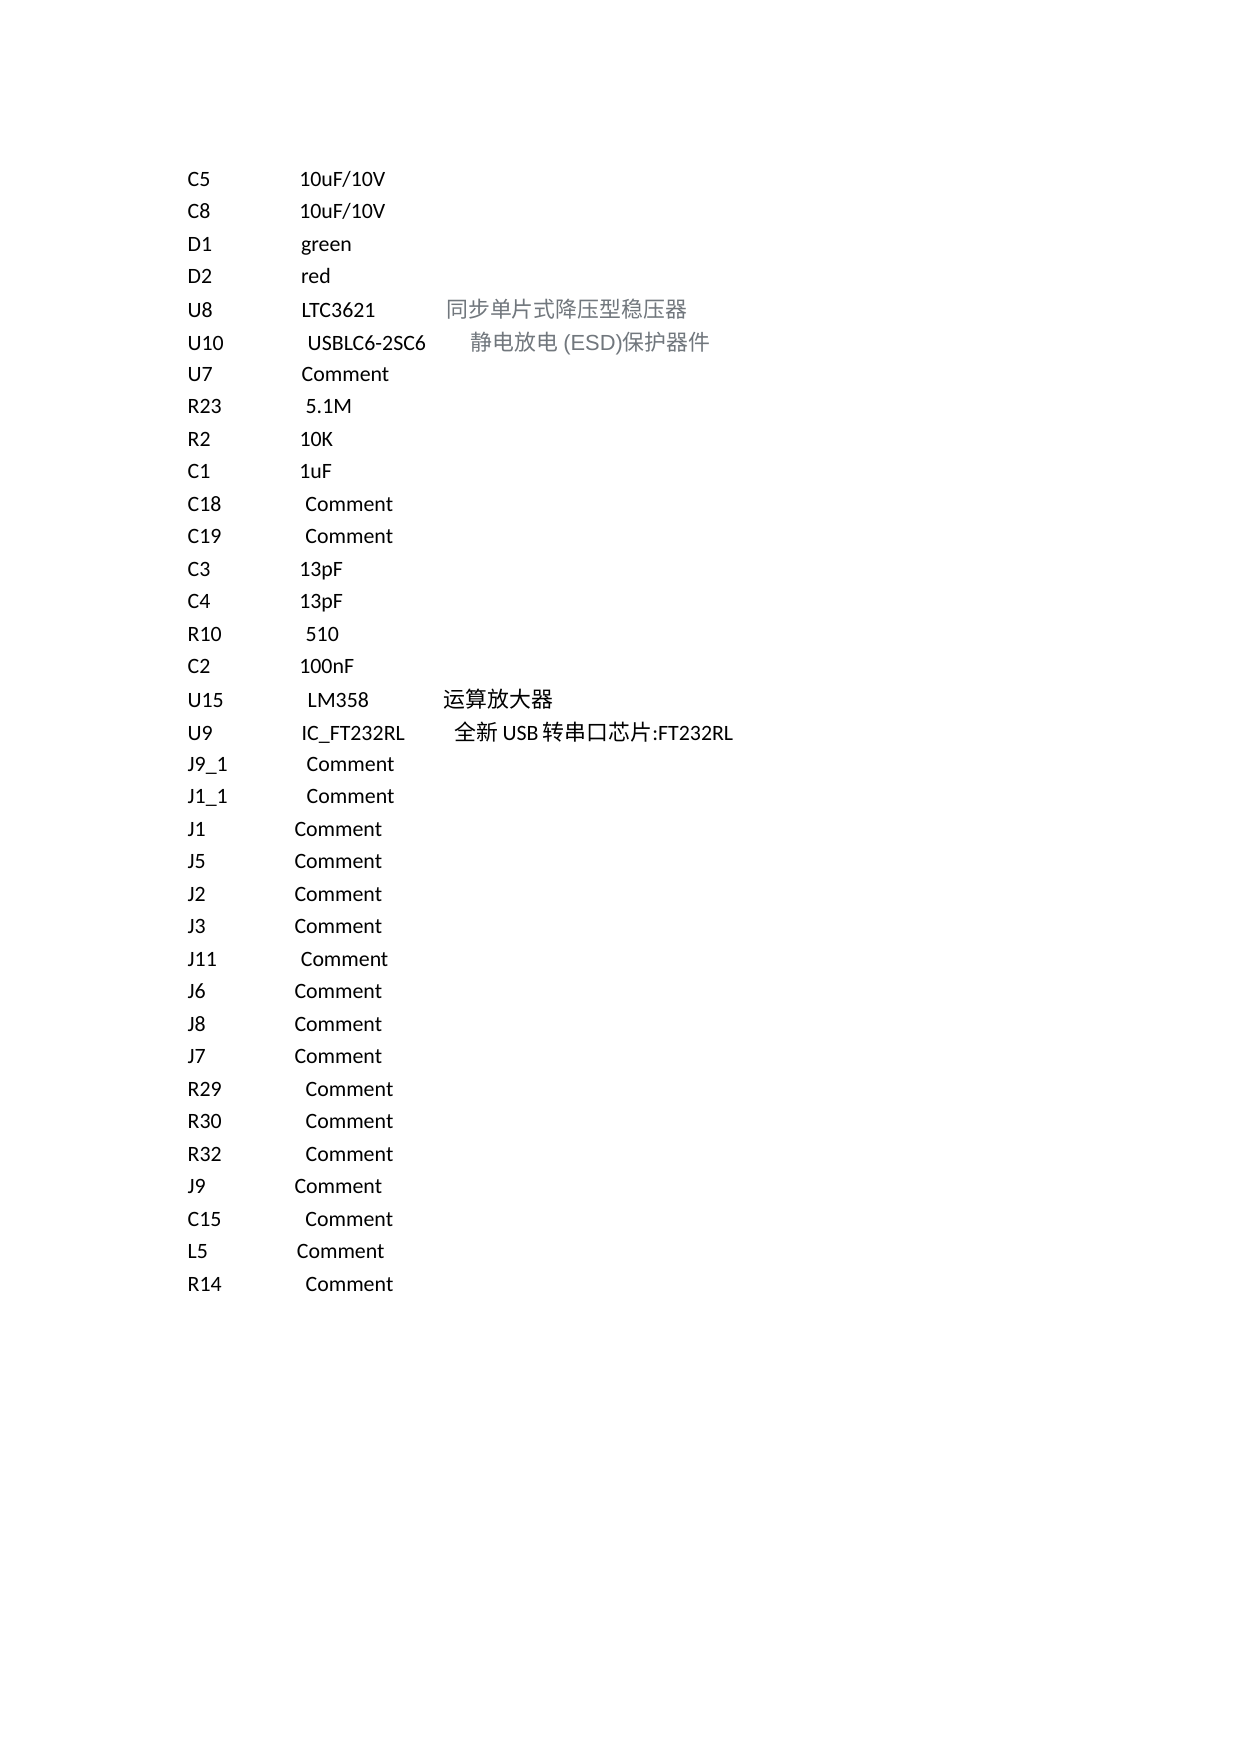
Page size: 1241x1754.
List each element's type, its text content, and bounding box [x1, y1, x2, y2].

text C15 Comment [187, 1202, 1053, 1234]
text J11 Comment [187, 942, 1053, 974]
text C19 Comment [187, 519, 1053, 552]
text U15 LM358 运算放大器 [187, 682, 1053, 714]
text R23 5.1M [187, 389, 1053, 422]
text J3 Comment [187, 909, 1053, 942]
text U7 Comment [187, 357, 1053, 389]
text C18 Comment [187, 487, 1053, 519]
text R14 Comment [187, 1267, 1053, 1299]
text R29 Comment [187, 1072, 1053, 1104]
text U8 LTC3621 同步单片式降压型稳压器 [187, 292, 1053, 324]
text L5 Comment [187, 1234, 1053, 1267]
text J7 Comment [187, 1039, 1053, 1072]
text U10 USBLC6-2SC6 静电放电 (ESD)保护器件 [187, 324, 1053, 357]
text C3 13pF [187, 552, 1053, 584]
text C1 1uF [187, 454, 1053, 487]
text J6 Comment [187, 974, 1053, 1007]
text J8 Comment [187, 1007, 1053, 1039]
text J9_1 Comment [187, 747, 1053, 779]
text D1 green [187, 227, 1053, 259]
text C4 13pF [187, 584, 1053, 617]
text C5 10uF/10V [187, 162, 1053, 194]
text J1 Comment [187, 812, 1053, 844]
text R32 Comment [187, 1137, 1053, 1169]
text R10 510 [187, 617, 1053, 649]
text J1_1 Comment [187, 779, 1053, 812]
text R2 10K [187, 422, 1053, 454]
text C8 10uF/10V [187, 194, 1053, 227]
text C2 100nF [187, 649, 1053, 682]
text J2 Comment [187, 877, 1053, 909]
text D2 red [187, 259, 1053, 292]
text R30 Comment [187, 1104, 1053, 1137]
text J9 Comment [187, 1169, 1053, 1202]
text J5 Comment [187, 844, 1053, 877]
text U9 IC_FT232RL 全新USB转串口芯片:FT232RL [187, 714, 1053, 747]
